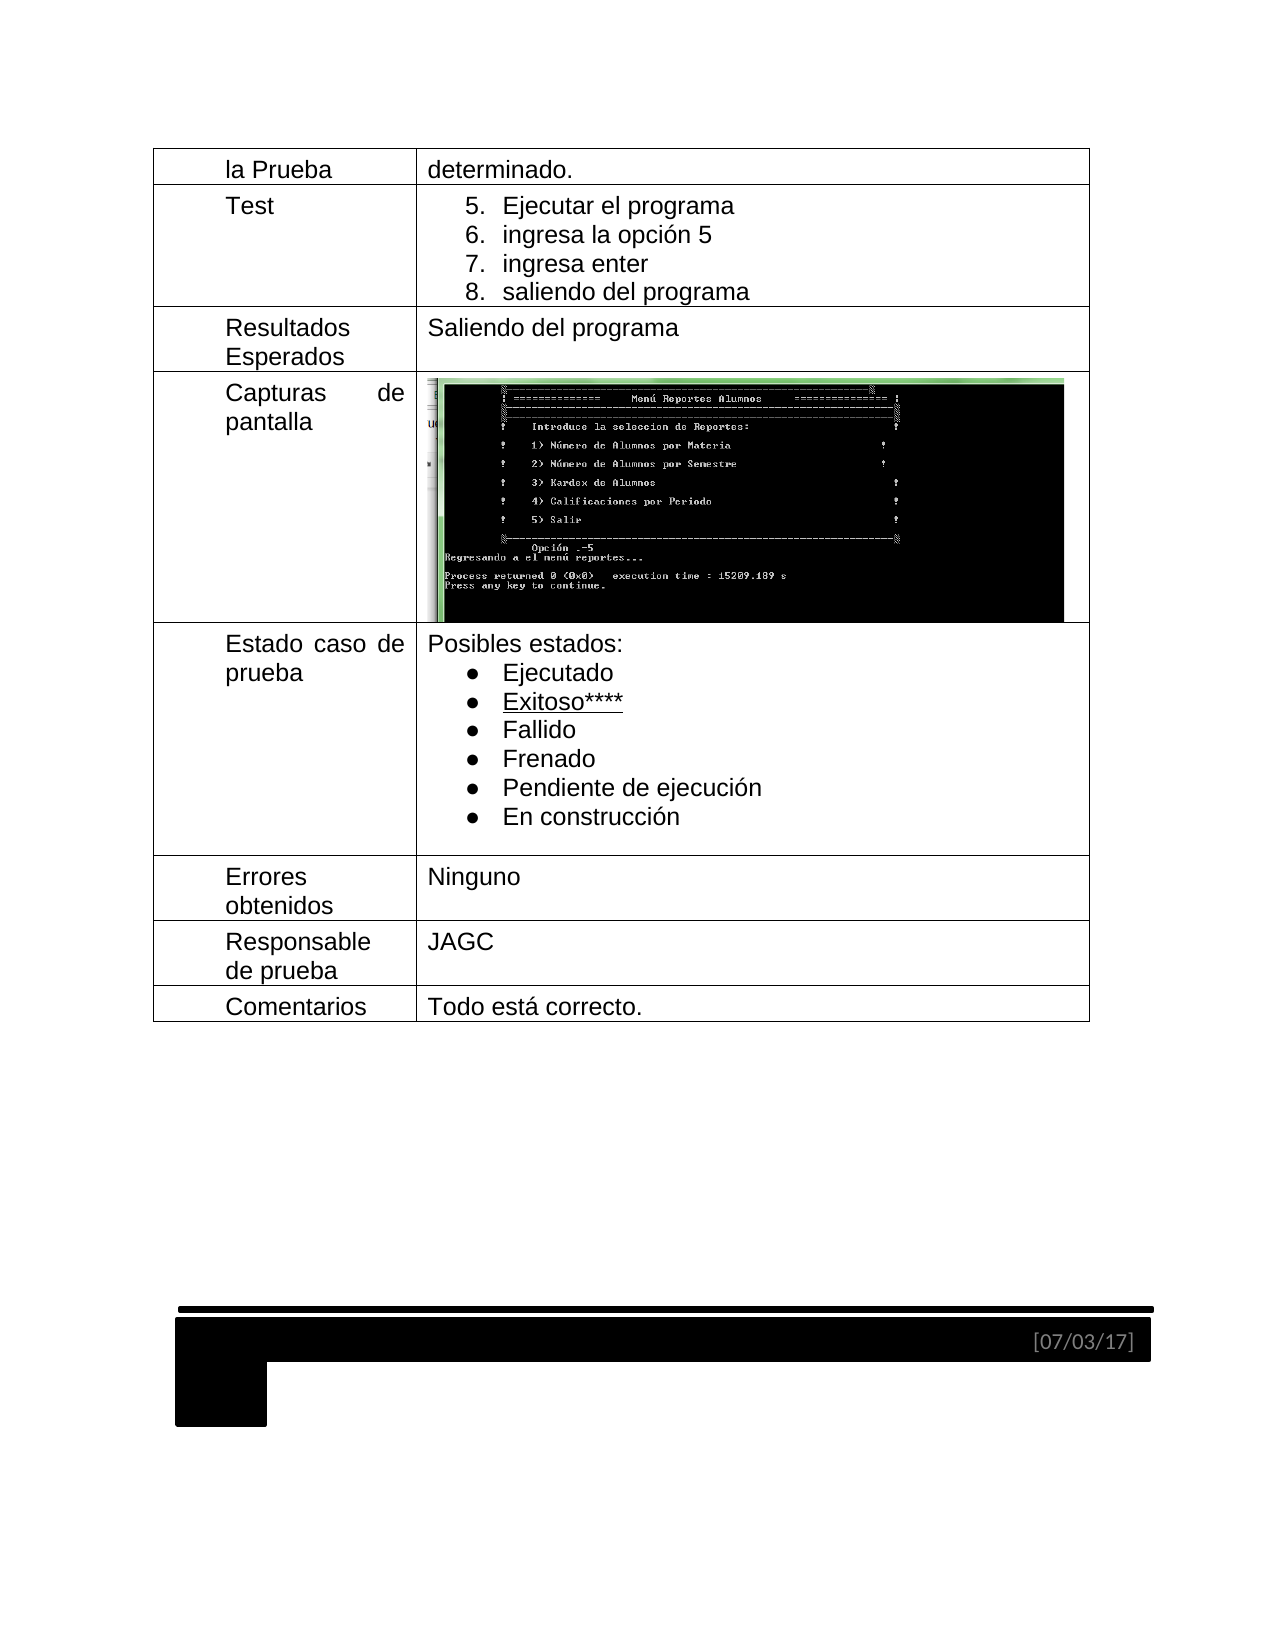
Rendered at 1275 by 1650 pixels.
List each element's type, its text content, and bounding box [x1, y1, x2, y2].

table_cell Posibles estados: Ejecutado Exitoso**** Fallido Frenado Pendiente de ejecución En construcción [417, 623, 1089, 855]
table_cell Saliendo del programa [417, 307, 1089, 371]
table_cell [154, 149, 416, 184]
picture [427, 378, 1065, 622]
table_cell Test [154, 185, 416, 306]
table_cell Capturas de pantalla [154, 372, 416, 622]
table_cell Responsable de prueba [154, 921, 416, 985]
table_cell Ninguno [417, 856, 1089, 920]
table_cell Errores obtenidos [154, 856, 416, 920]
table_cell Resultados Esperados [154, 307, 416, 371]
table_cell Estado caso de prueba [154, 623, 416, 855]
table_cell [417, 149, 1089, 184]
table_cell JAGC [417, 921, 1089, 985]
table_cell Todo está correcto. [417, 986, 1089, 1021]
table_cell Ejecutar el programa ingresa la opción 5 ingresa enter saliendo del programa [417, 185, 1089, 306]
table_cell Comentarios [154, 986, 416, 1021]
table_cell [417, 372, 1089, 622]
